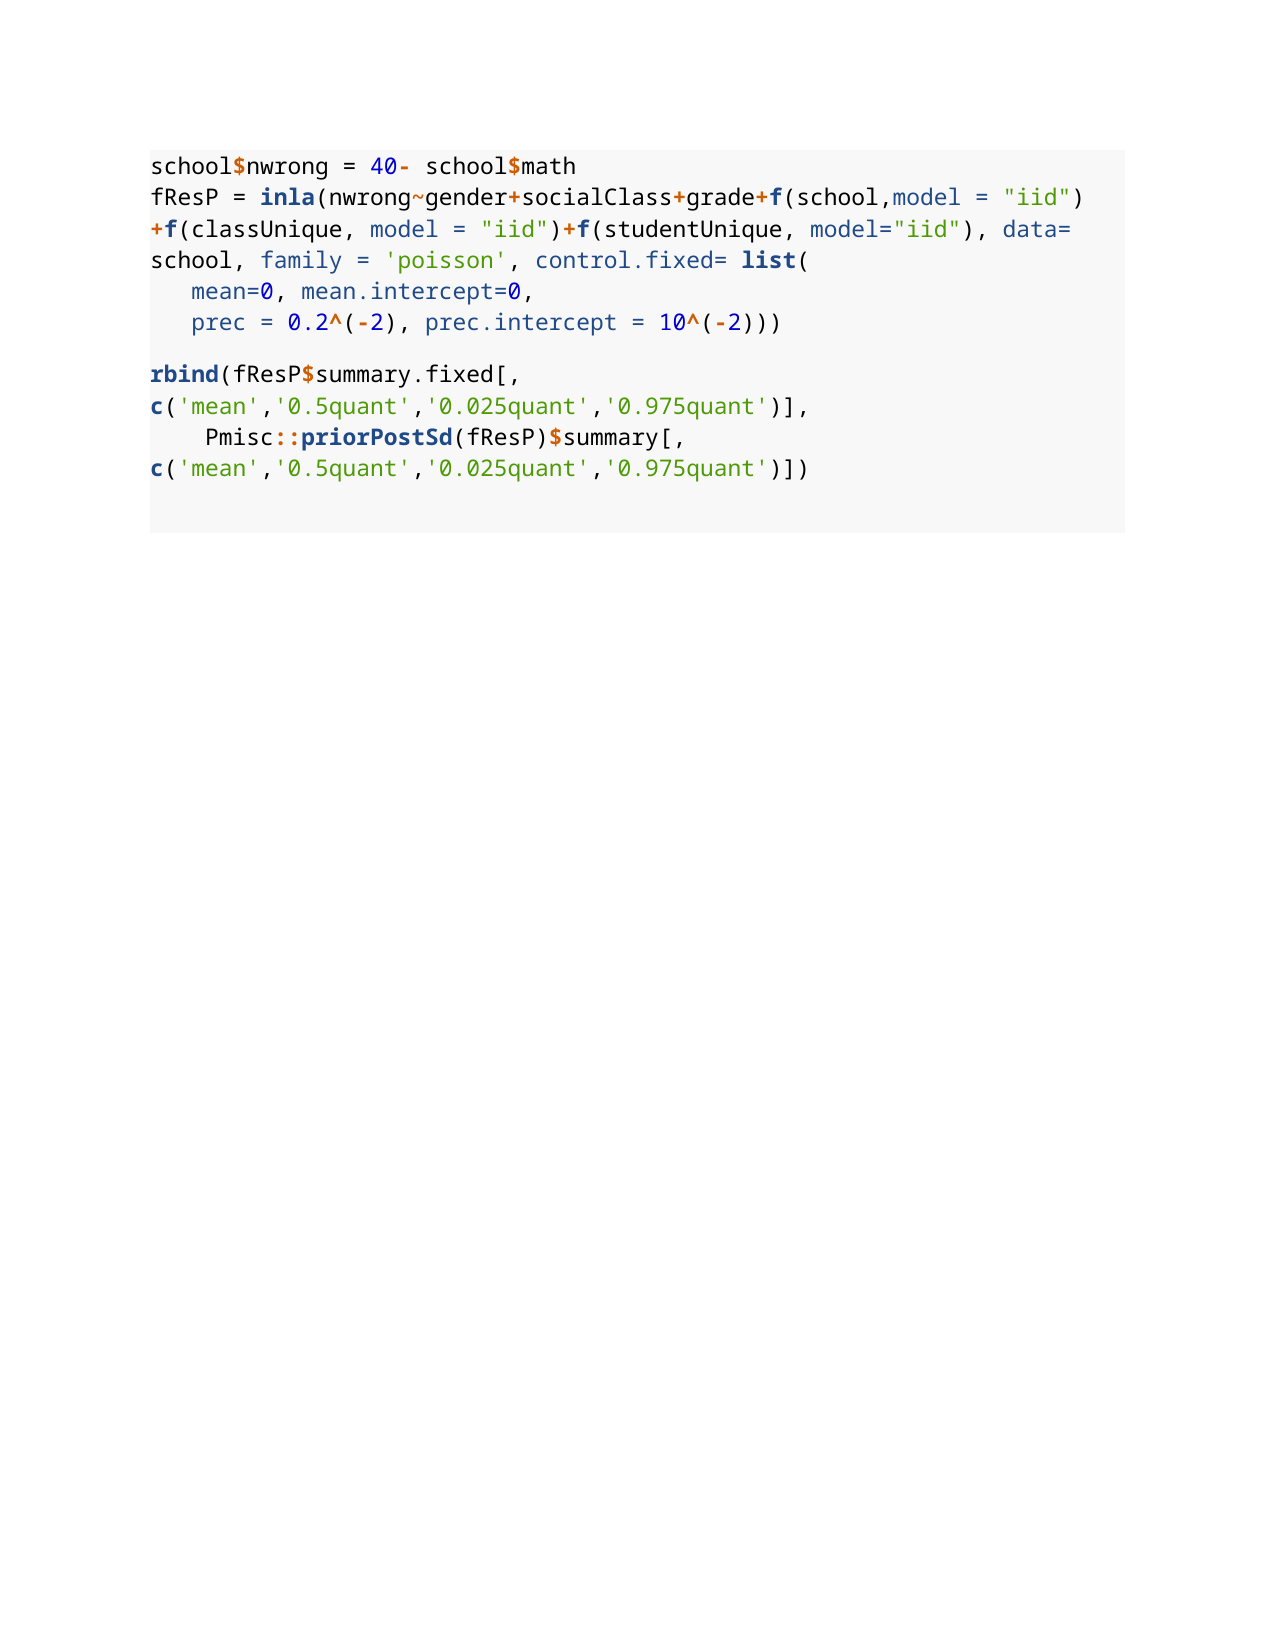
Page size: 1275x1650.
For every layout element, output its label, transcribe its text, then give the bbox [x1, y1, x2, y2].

text school$nwrong = 40- school$math fResP = inla(nwrong~gender+socialClass+grade+f(school,model = "iid")+f(classUnique, model = "iid")+f(studentUnique, model="iid"), data= school, family = 'poisson', control.fixed= list( mean=0, mean.intercept=0, prec = 0.2^(-2), prec.intercept = 10^(-2))) [150, 150, 1125, 337]
text rbind(fResP$summary.fixed[, c('mean','0.5quant','0.025quant','0.975quant')], Pmisc::priorPostSd(fResP)$summary[, c('mean','0.5quant','0.025quant','0.975quant')]) [150, 358, 1125, 483]
